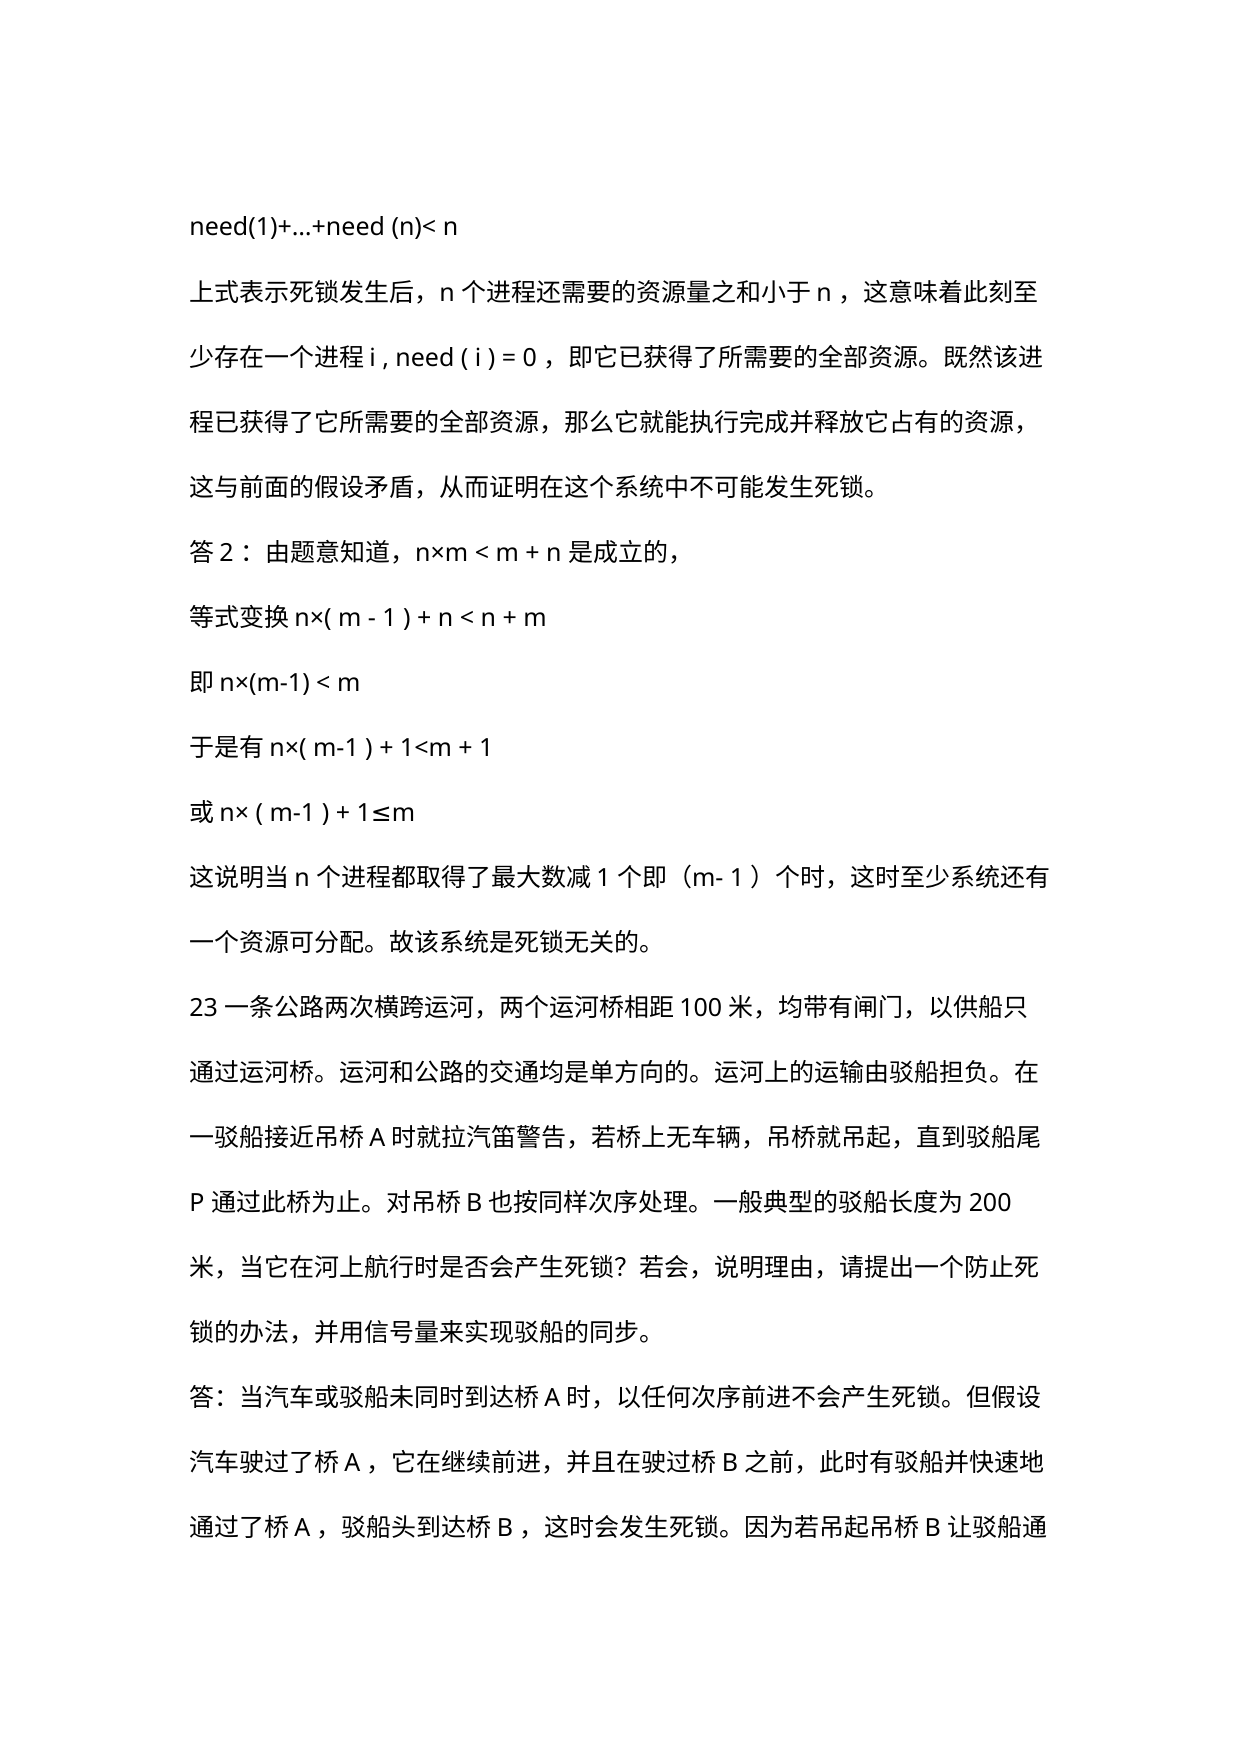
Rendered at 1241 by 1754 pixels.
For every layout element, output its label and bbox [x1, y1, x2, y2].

table_cell [188, 162, 1053, 1559]
